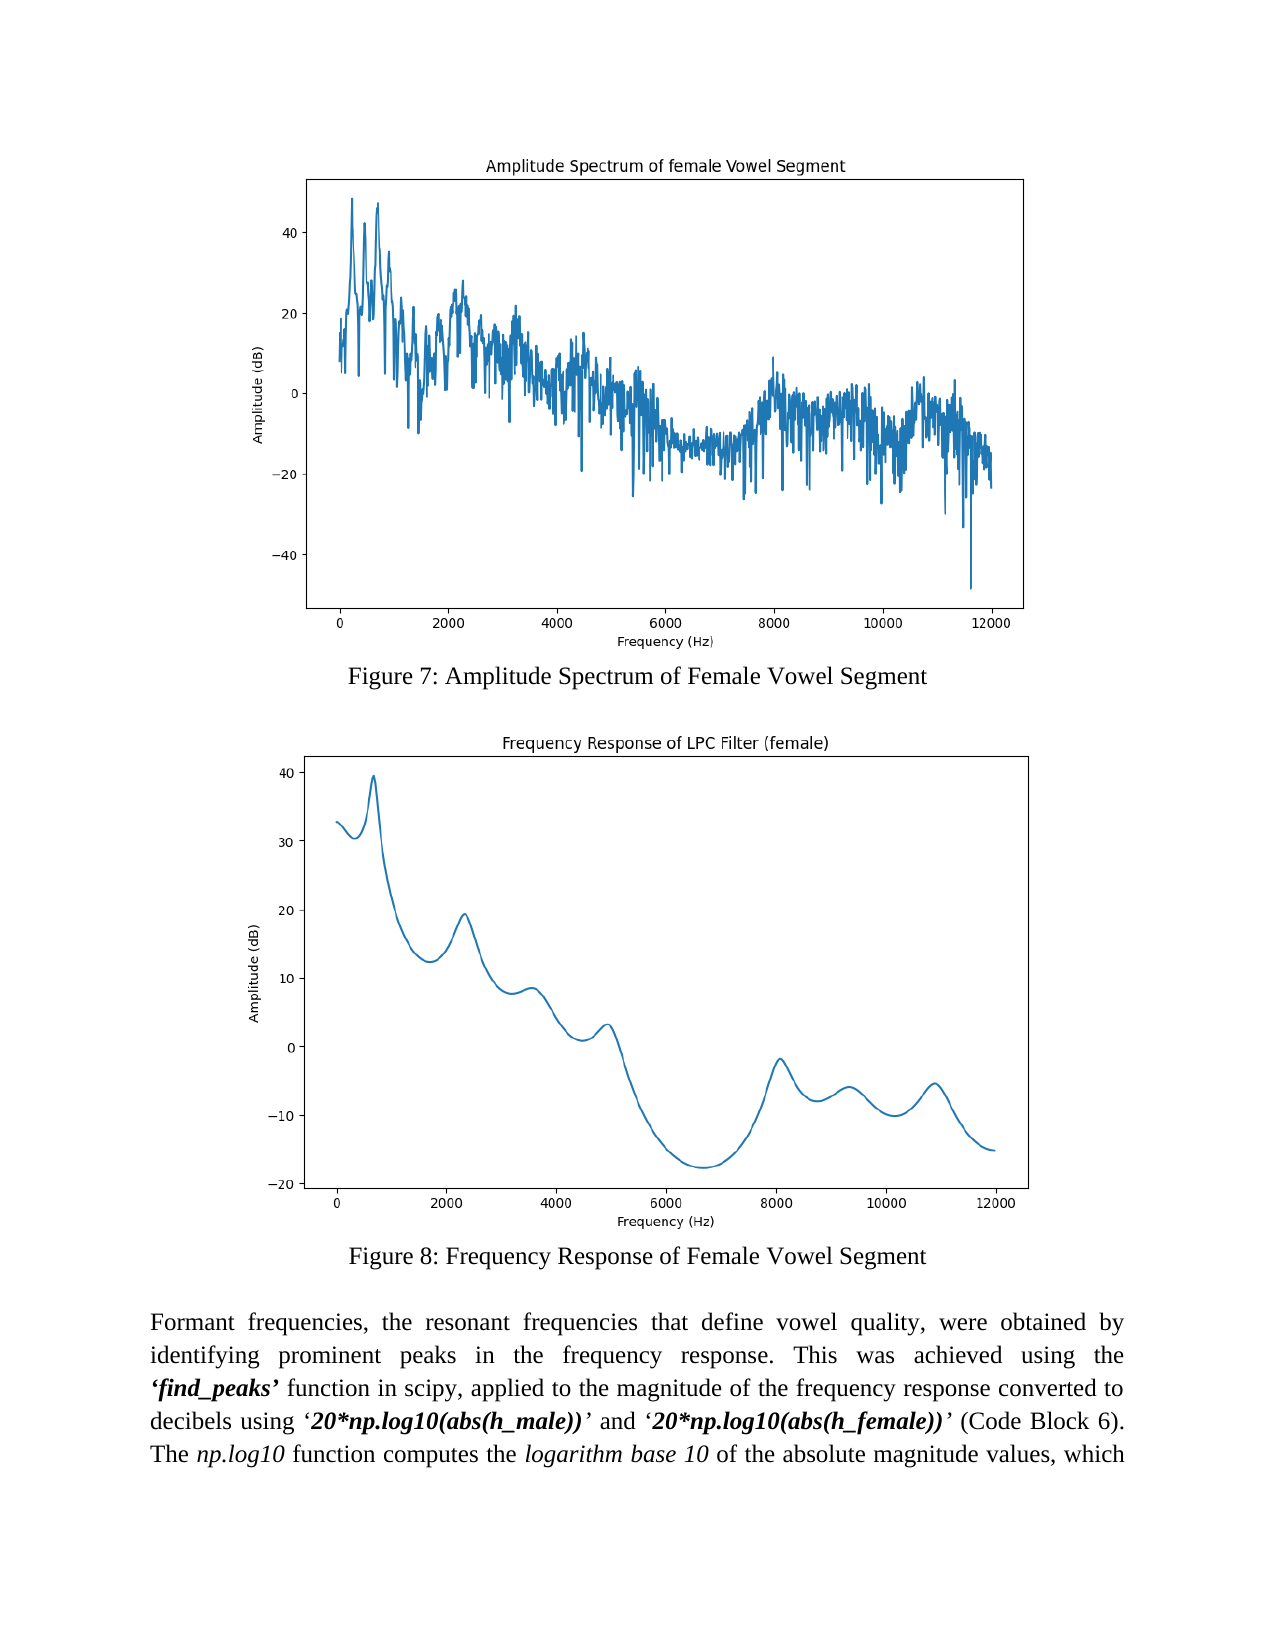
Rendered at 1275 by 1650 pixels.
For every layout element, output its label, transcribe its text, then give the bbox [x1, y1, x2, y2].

picture [239, 726, 1036, 1237]
picture [243, 150, 1032, 657]
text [150, 1307, 1125, 1468]
text Figure 7: Amplitude Spectrum of Female Vowel Segment [150, 661, 1125, 689]
text Figure 8: Frequency Response of Female Vowel Segment [150, 1241, 1125, 1269]
